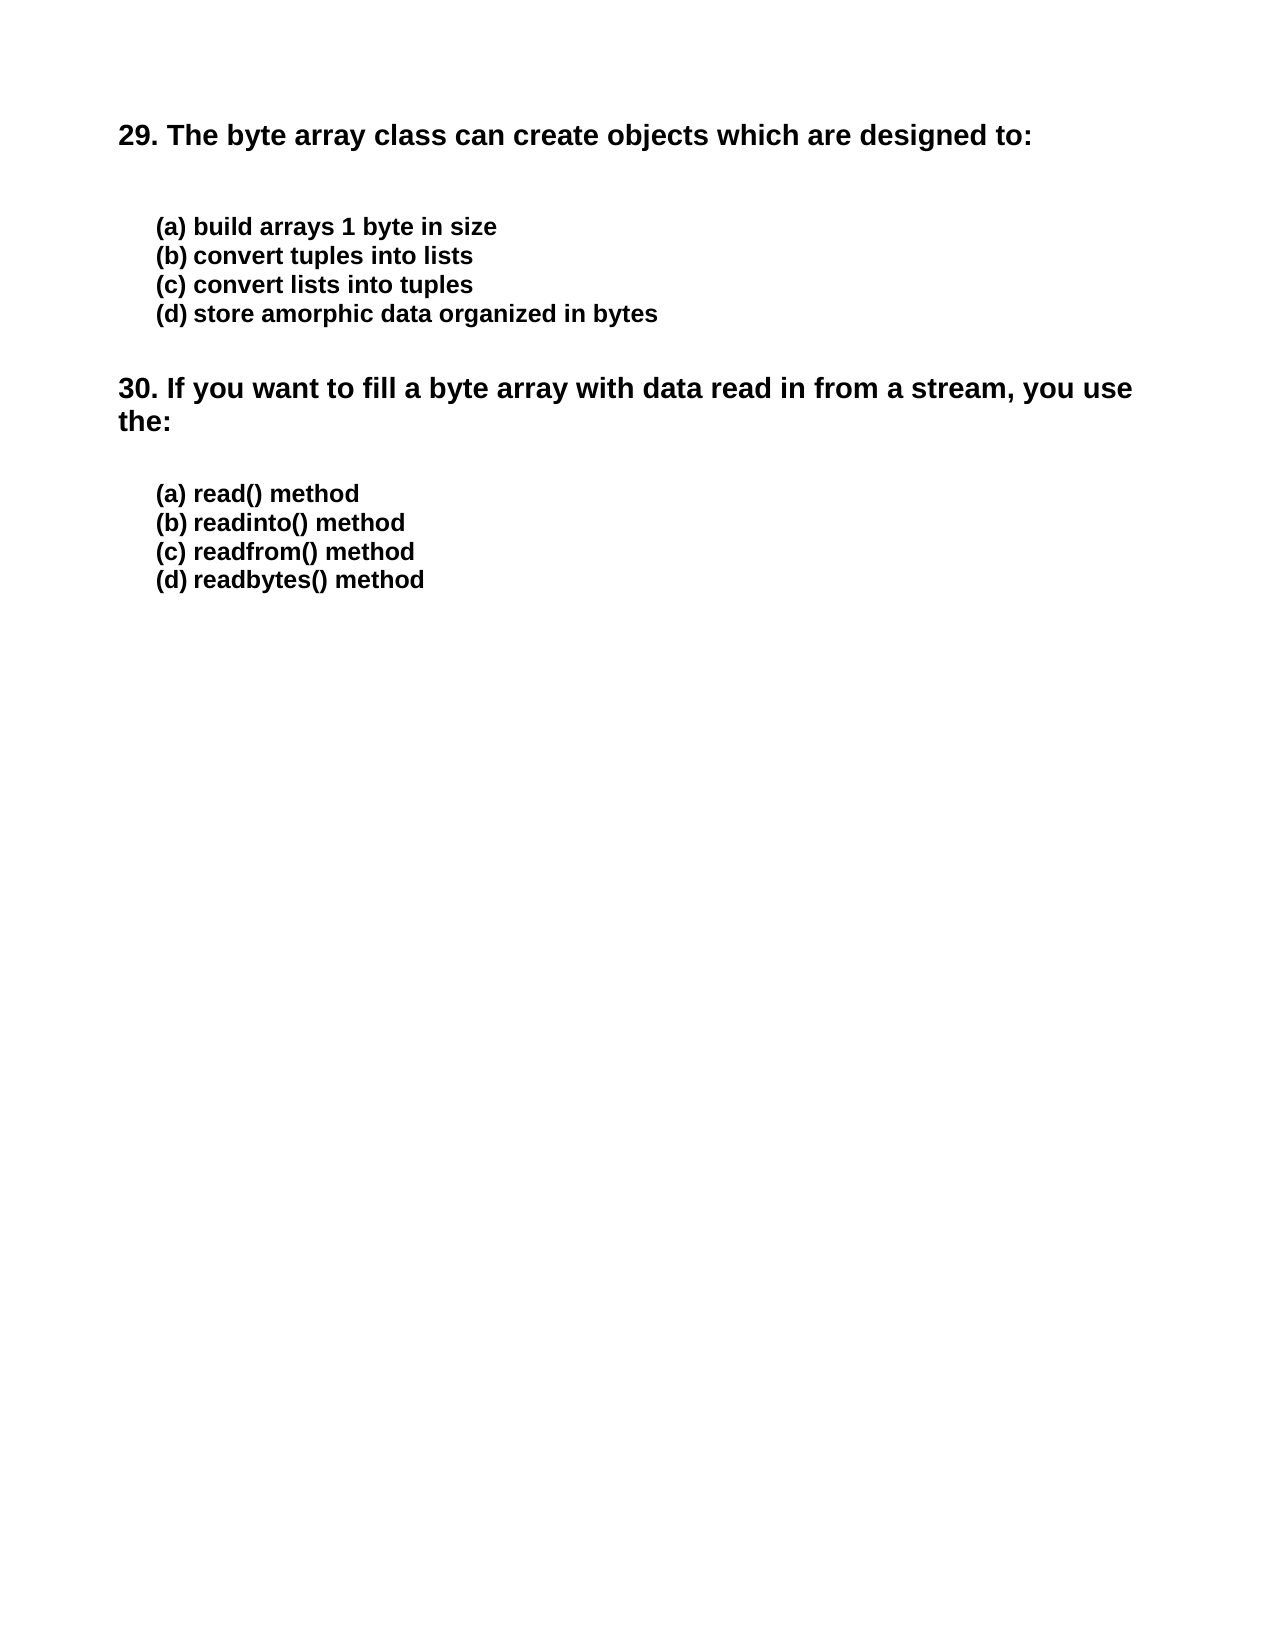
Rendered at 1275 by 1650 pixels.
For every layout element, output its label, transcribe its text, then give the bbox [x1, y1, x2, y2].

subtitle 30. If you want to fill a byte array with data read in from a stream, you use the: [118, 371, 1157, 438]
list convert tuples into lists [156, 241, 1157, 270]
list readfrom() method [156, 536, 1157, 565]
list store amorphic data organized in bytes [156, 298, 1157, 327]
list read() method [156, 479, 1157, 508]
subtitle 29. The byte array class can create objects which are designed to: [118, 118, 1157, 152]
list convert lists into tuples [156, 270, 1157, 298]
list readinto() method [156, 508, 1157, 536]
list build arrays 1 byte in size [156, 212, 1157, 241]
list readbytes() method [156, 565, 1157, 594]
